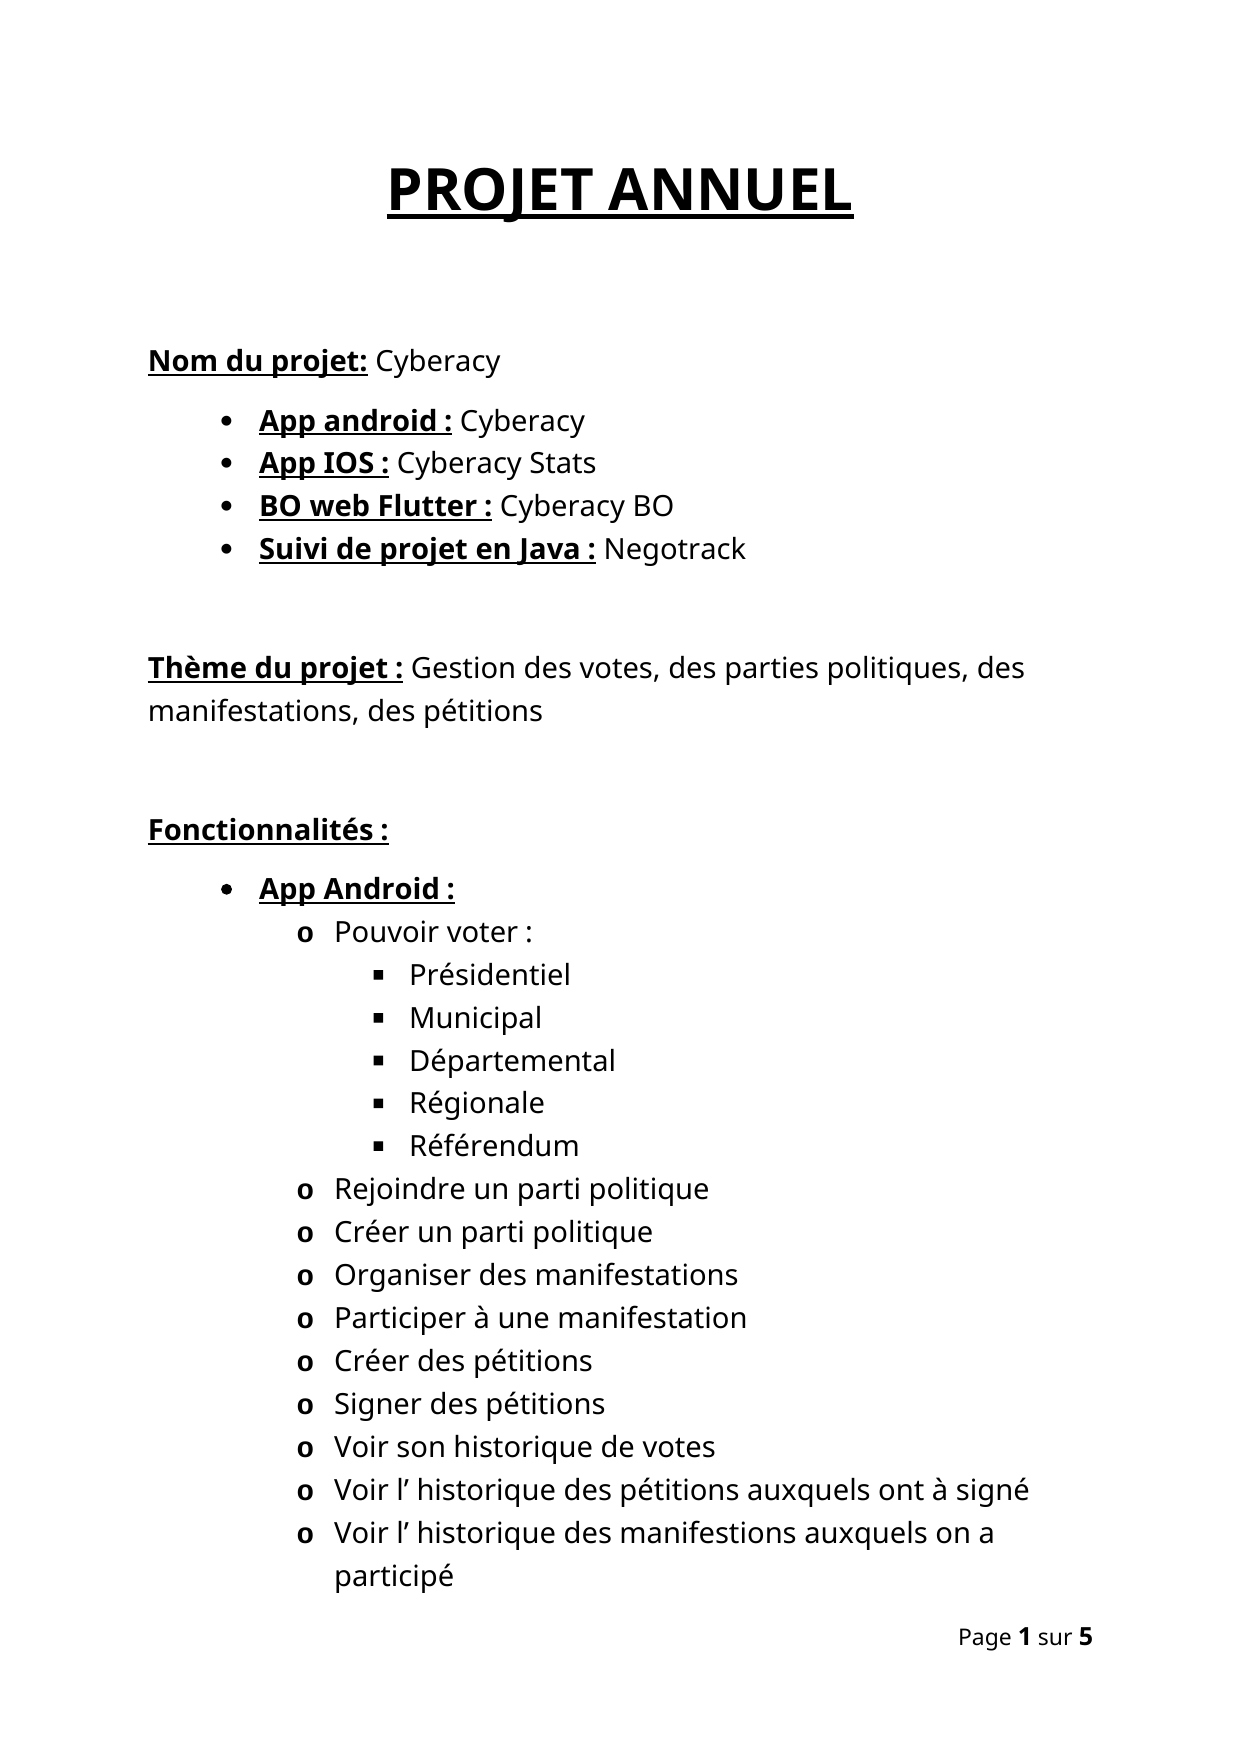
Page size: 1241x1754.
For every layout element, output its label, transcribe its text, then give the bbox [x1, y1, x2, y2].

list Régionale [371, 1083, 1093, 1122]
text Fonctionnalités : [148, 809, 1093, 849]
list Créer un parti politique [296, 1211, 1093, 1251]
text Nom du projet: Cyberacy [148, 340, 1093, 380]
list Voir l’ historique des pétitions auxquels ont à signé [296, 1469, 1093, 1509]
list Créer des pétitions [296, 1340, 1093, 1380]
list Voir l’ historique des manifestions auxquels on a participé [296, 1512, 1093, 1595]
list App android : Cyberacy [221, 400, 1093, 439]
text Thème du projet : Gestion des votes, des parties politiques, des manifestations, des pétitions [148, 647, 1093, 730]
list Présidentiel [371, 954, 1093, 994]
list Départemental [371, 1040, 1093, 1079]
list Suivi de projet en Java : Negotrack [221, 528, 1093, 568]
list Voir son historique de votes [296, 1426, 1093, 1466]
list Rejoindre un parti politique [296, 1168, 1093, 1208]
list Référendum [371, 1126, 1093, 1165]
text PROJET ANNUEL [148, 148, 1093, 227]
list Organiser des manifestations [296, 1254, 1093, 1294]
list Participer à une manifestation [296, 1297, 1093, 1337]
list BO web Flutter : Cyberacy BO [221, 485, 1093, 525]
list App IOS : Cyberacy Stats [221, 443, 1093, 482]
list Signer des pétitions [296, 1383, 1093, 1423]
list App Android : [221, 868, 1093, 908]
list Municipal [371, 997, 1093, 1037]
list Pouvoir voter : [296, 911, 1093, 951]
